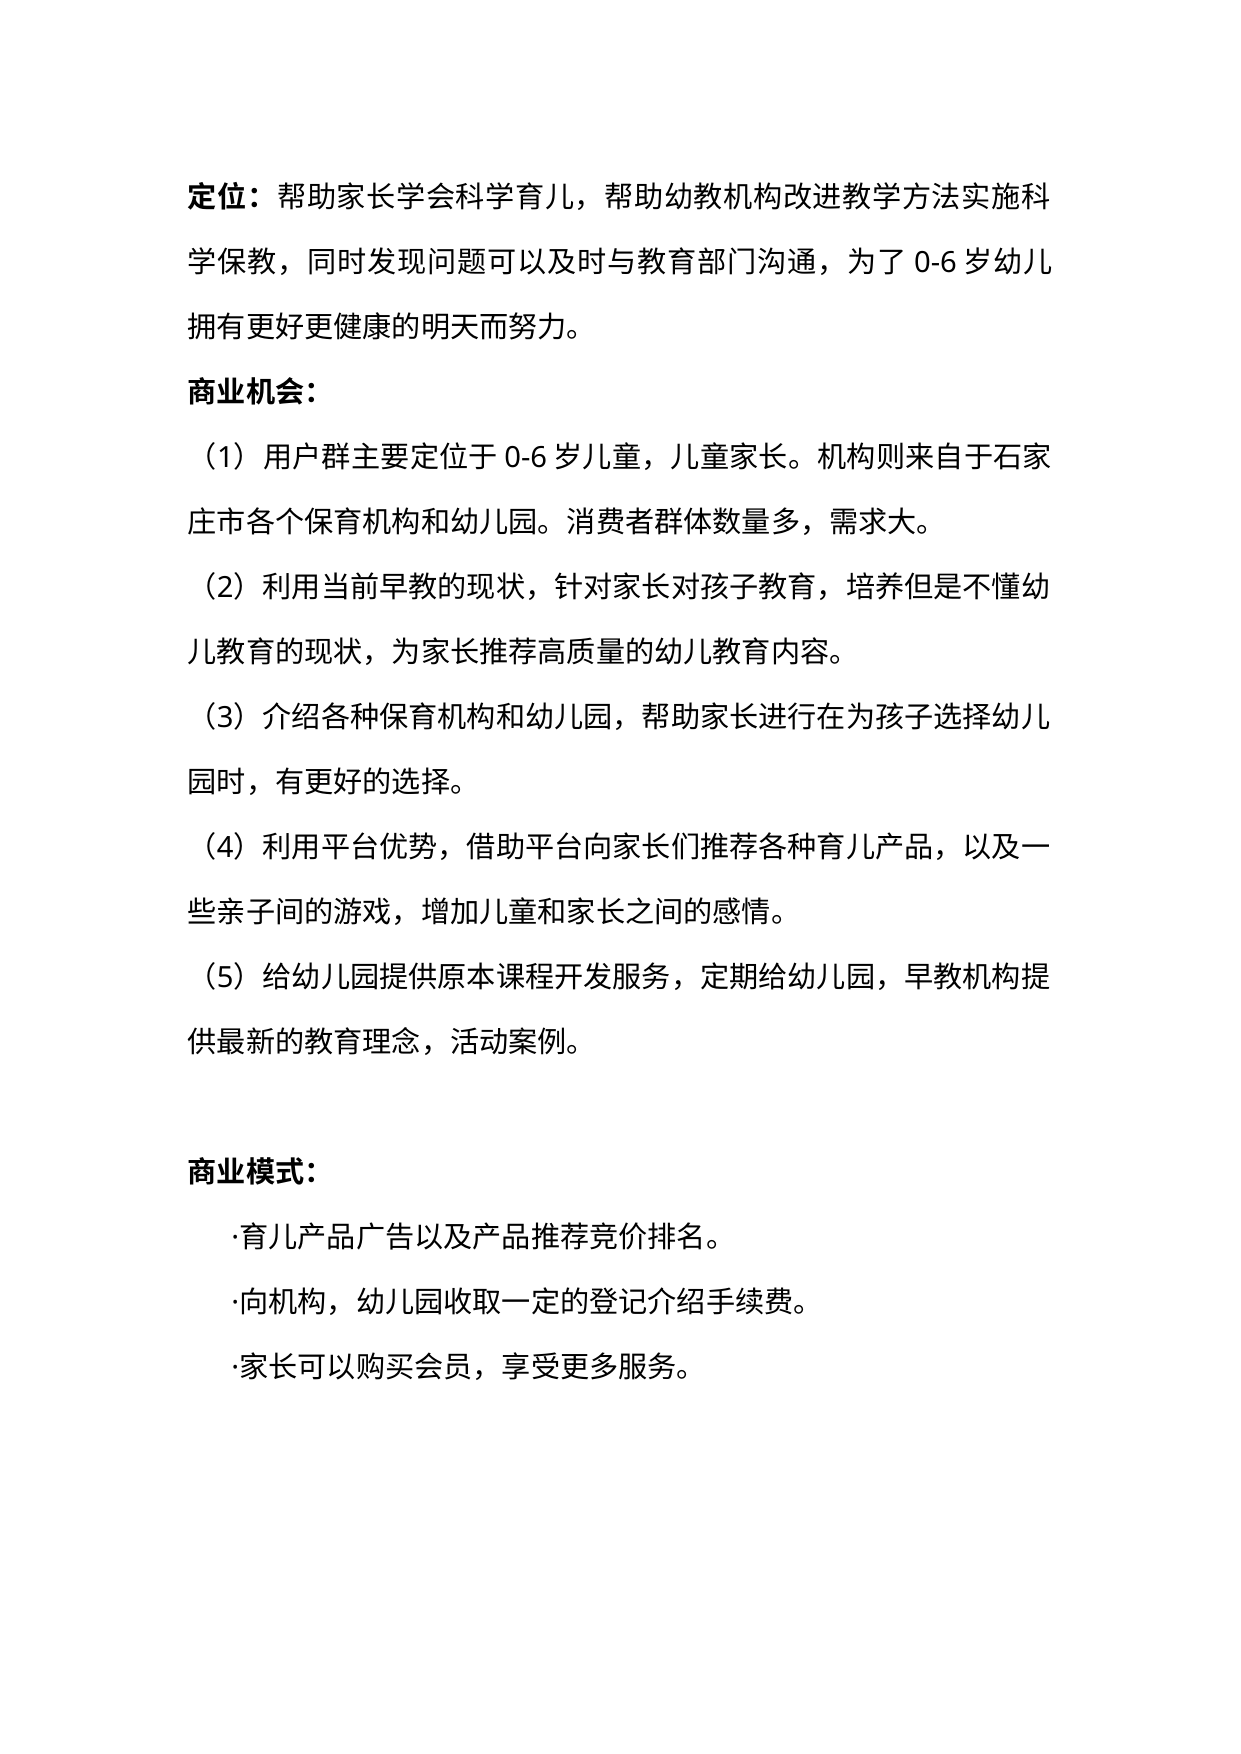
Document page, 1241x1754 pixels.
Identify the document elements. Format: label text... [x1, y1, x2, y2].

text 商业机会： [187, 357, 1053, 422]
text 商业模式： [187, 1137, 1053, 1202]
text 定位：帮助家长学会科学育儿，帮助幼教机构改进教学方法实施科学保教，同时发现问题可以及时与教育部门沟通，为了0-6岁幼儿拥有更好更健康的明天而努力。 [187, 162, 1053, 357]
text （3）介绍各种保育机构和幼儿园，帮助家长进行在为孩子选择幼儿园时，有更好的选择。 [187, 682, 1053, 812]
text ·向机构，幼儿园收取一定的登记介绍手续费。 [187, 1267, 1053, 1332]
text ·育儿产品广告以及产品推荐竞价排名。 [187, 1202, 1053, 1267]
text （4）利用平台优势，借助平台向家长们推荐各种育儿产品，以及一些亲子间的游戏，增加儿童和家长之间的感情。 [187, 812, 1053, 942]
text （1）用户群主要定位于0-6岁儿童，儿童家长。机构则来自于石家庄市各个保育机构和幼儿园。消费者群体数量多，需求大。 [187, 422, 1053, 552]
text （2）利用当前早教的现状，针对家长对孩子教育，培养但是不懂幼儿教育的现状，为家长推荐高质量的幼儿教育内容。 [187, 552, 1053, 682]
text ·家长可以购买会员，享受更多服务。 [187, 1332, 1053, 1397]
text （5）给幼儿园提供原本课程开发服务，定期给幼儿园，早教机构提供最新的教育理念，活动案例。 [187, 942, 1053, 1072]
